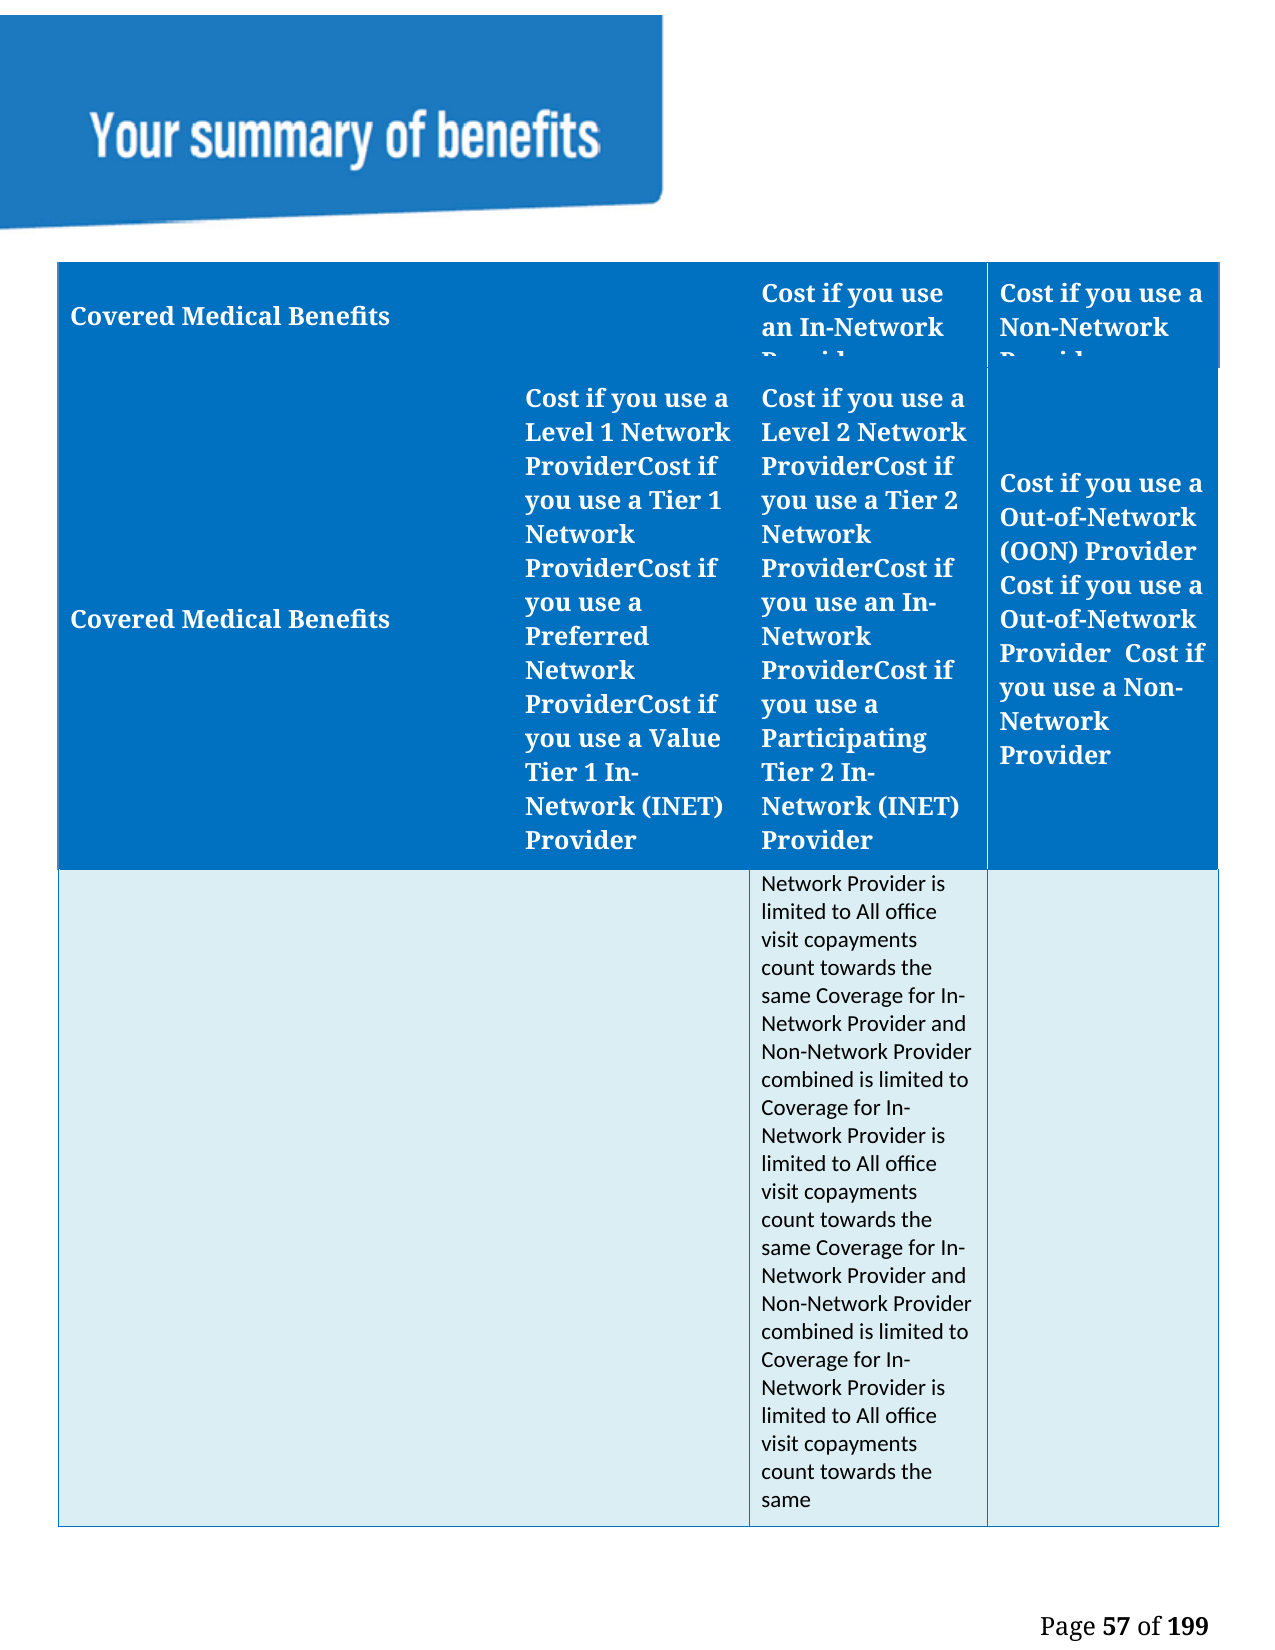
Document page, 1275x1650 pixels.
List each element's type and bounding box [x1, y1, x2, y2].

picture [0, 15, 667, 235]
